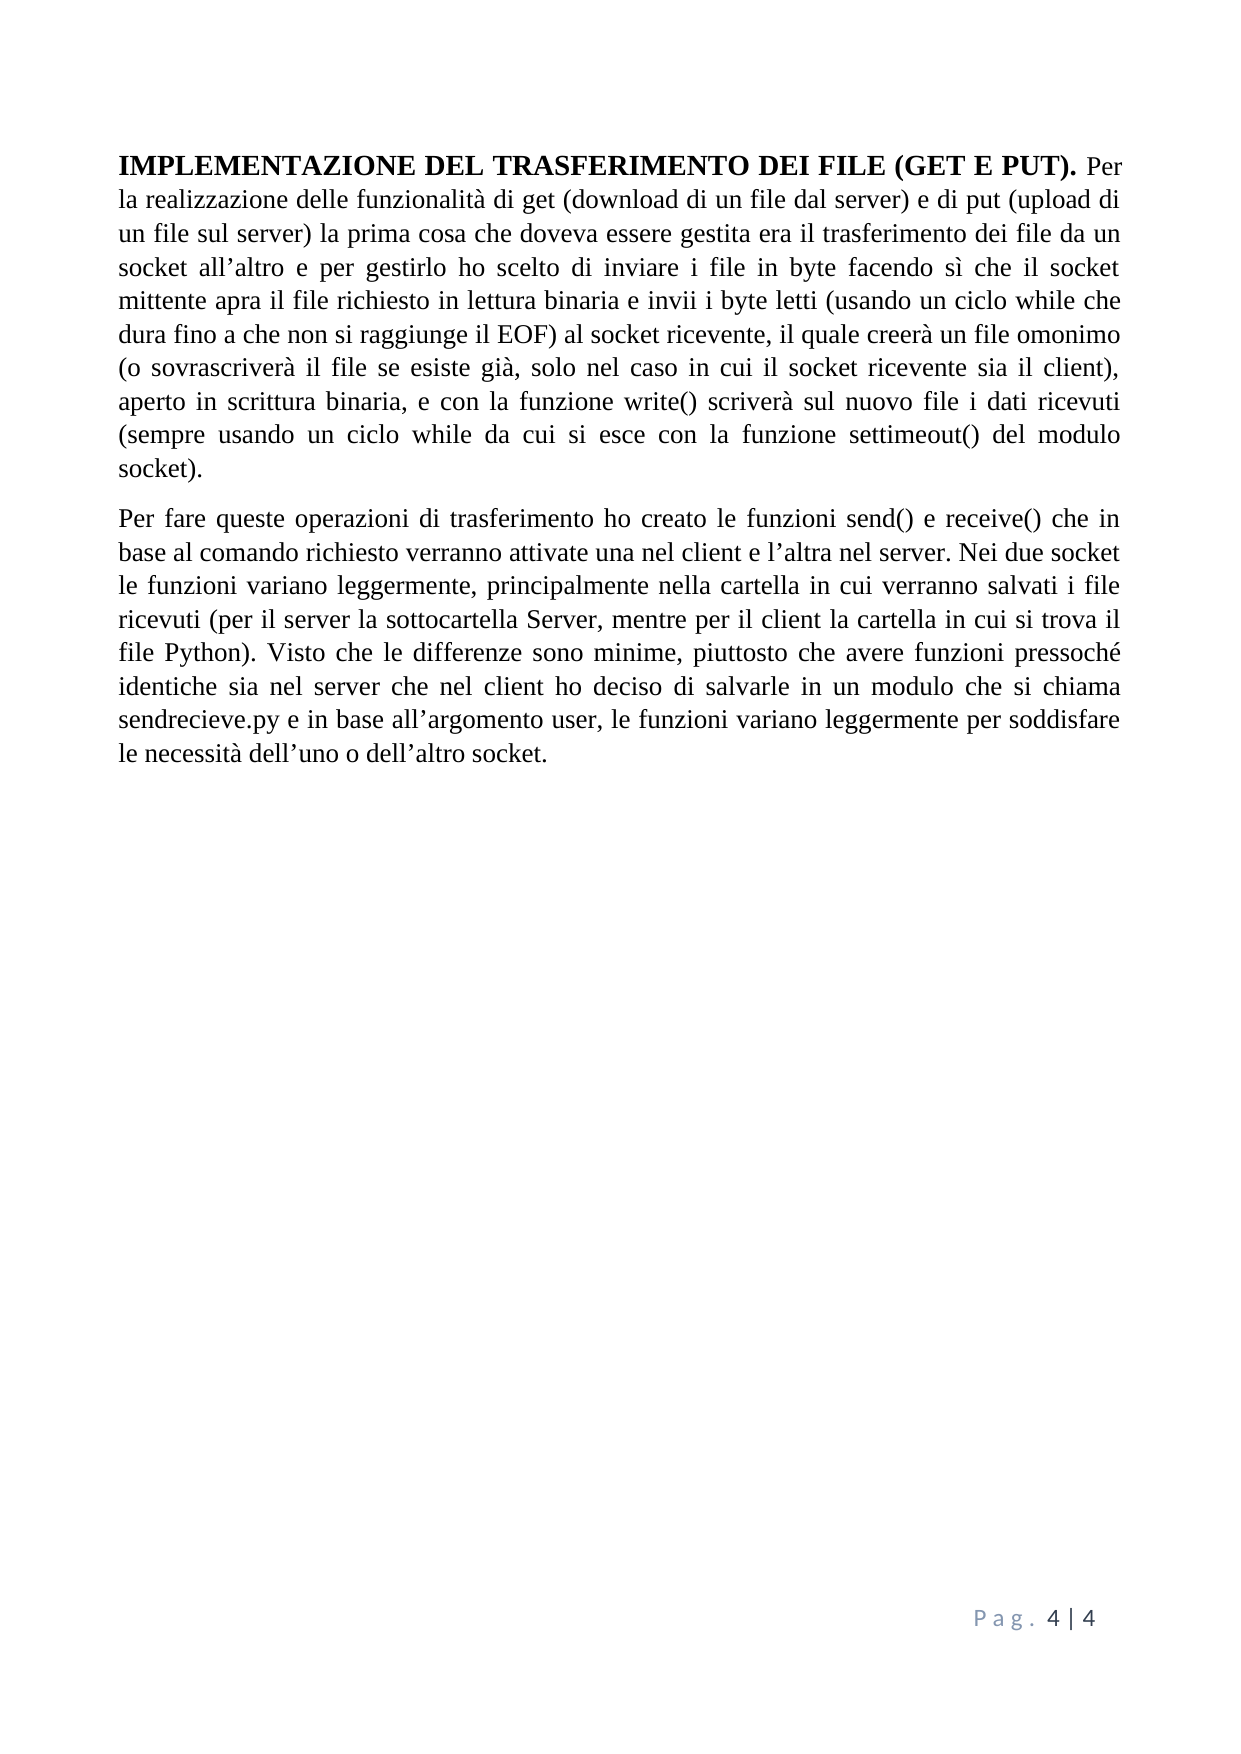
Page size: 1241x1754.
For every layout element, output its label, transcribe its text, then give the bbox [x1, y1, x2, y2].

text IMPLEMENTAZIONE DEL TRASFERIMENTO DEI FILE (GET E PUT). Per la realizzazione delle funzionalità di get (download di un file dal server) e di put (upload di un file sul server) la prima cosa che doveva essere gestita era il trasferimento dei file da un socket all’altro e per gestirlo ho scelto di inviare i file in byte facendo sì che il socket mittente apra il file richiesto in lettura binaria e invii i byte letti (usando un ciclo while che dura fino a che non si raggiunge il EOF) al socket ricevente, il quale creerà un file omonimo (o sovrascriverà il file se esiste già, solo nel caso in cui il socket ricevente sia il client), aperto in scrittura binaria, e con la funzione write() scriverà sul nuovo file i dati ricevuti (sempre usando un ciclo while da cui si esce con la funzione settimeout() del modulo socket). [118, 148, 1122, 483]
text Per fare queste operazioni di trasferimento ho creato le funzioni send() e receive() che in base al comando richiesto verranno attivate una nel client e l’altra nel server. Nei due socket le funzioni variano leggermente, principalmente nella cartella in cui verranno salvati i file ricevuti (per il server la sottocartella Server, mentre per il client la cartella in cui si trova il file Python). Visto che le differenze sono minime, piuttosto che avere funzioni pressoché identiche sia nel server che nel client ho deciso di salvarle in un modulo che si chiama sendrecieve.py e in base all’argomento user, le funzioni variano leggermente per soddisfare le necessità dell’uno o dell’altro socket. [118, 502, 1122, 768]
